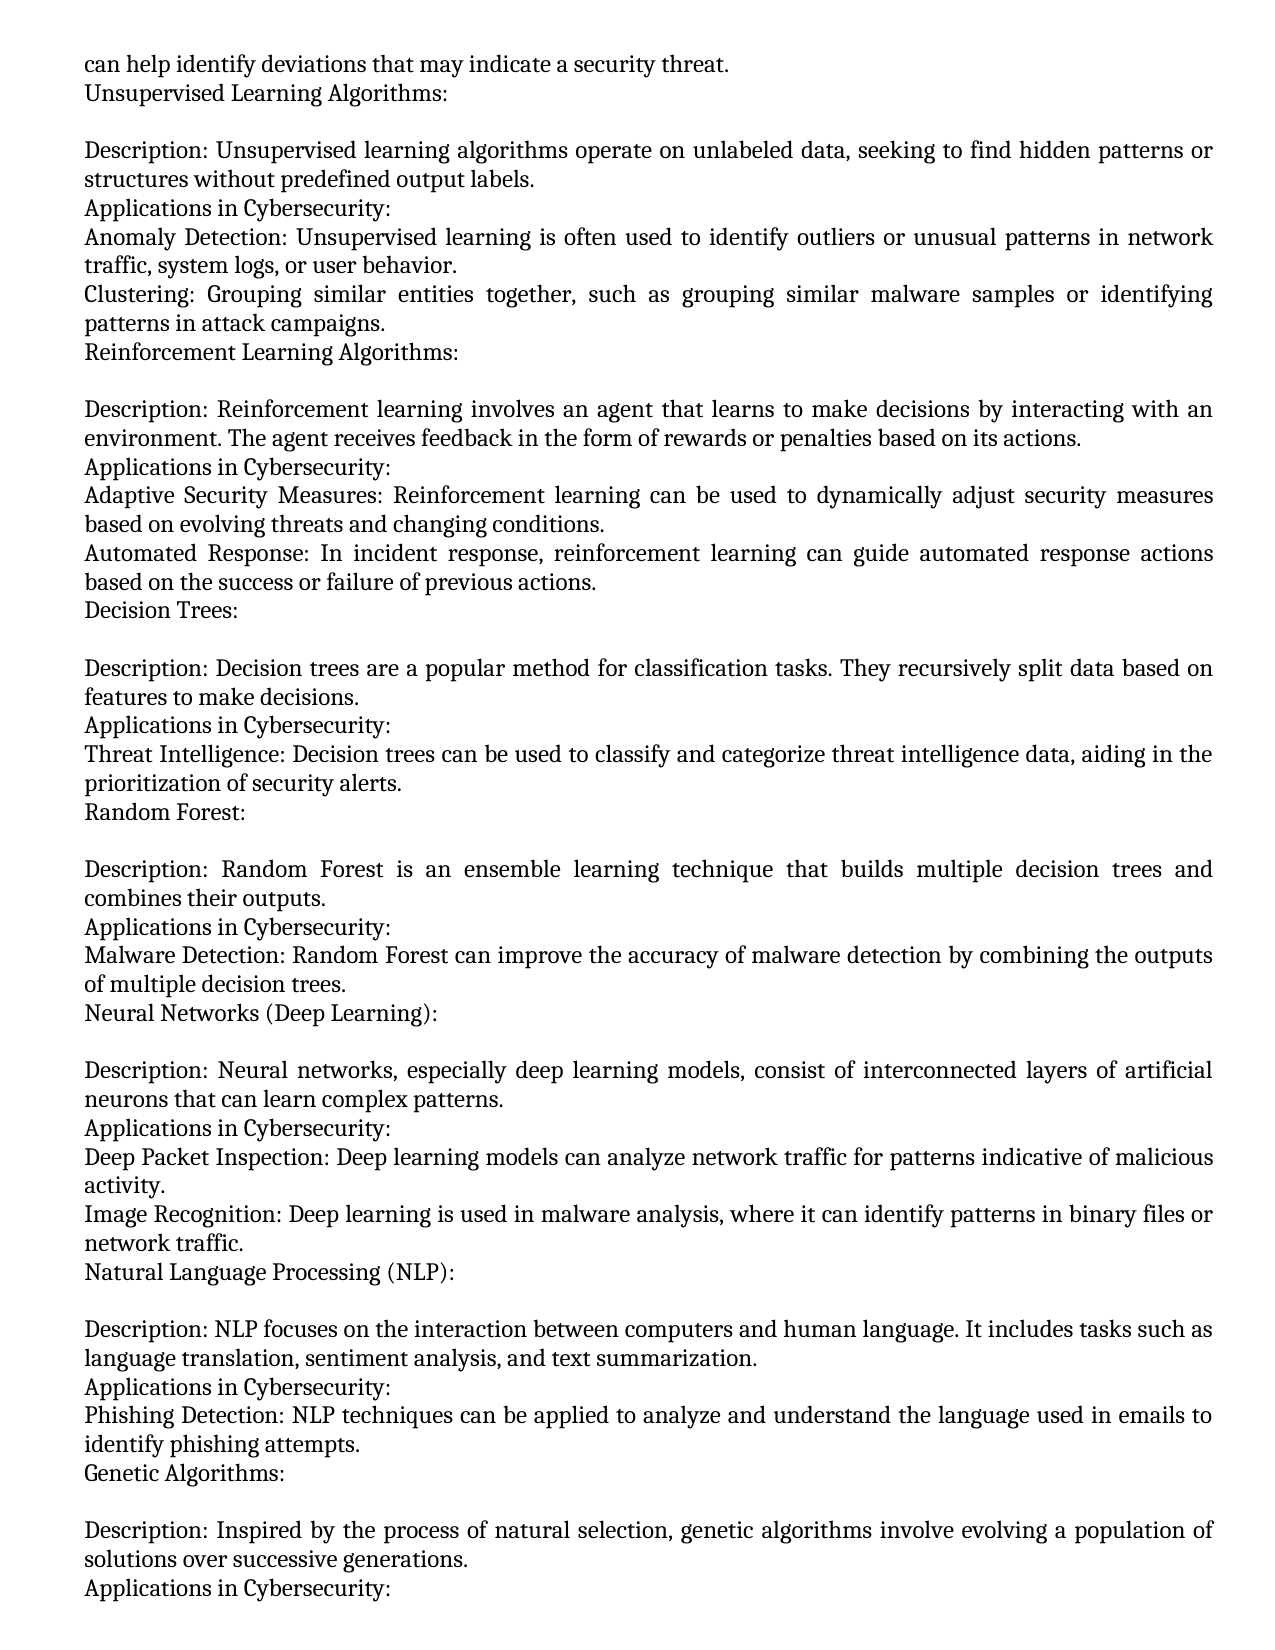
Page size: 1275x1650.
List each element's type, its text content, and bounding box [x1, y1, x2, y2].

text Decision Trees: [84, 596, 1214, 625]
text Unsupervised Learning Algorithms: [84, 79, 1214, 107]
text Description: Reinforcement learning involves an agent that learns to make decisions by interacting with an environment. The agent receives feedback in the form of rewards or penalties based on its actions. [84, 395, 1214, 452]
text Neural Networks (Deep Learning): [84, 999, 1214, 1027]
text Applications in Cybersecurity: [84, 912, 1214, 941]
text Applications in Cybersecurity: [84, 1114, 1214, 1142]
text Description: Unsupervised learning algorithms operate on unlabeled data, seeking to find hidden patterns or structures without predefined output labels. [84, 136, 1214, 194]
text Description: Inspired by the process of natural selection, genetic algorithms involve evolving a population of solutions over successive generations. [84, 1516, 1214, 1574]
text Threat Intelligence: Decision trees can be used to classify and categorize threat intelligence data, aiding in the prioritization of security alerts. [84, 740, 1214, 797]
text Description: Decision trees are a popular method for classification tasks. They recursively split data based on features to make decisions. [84, 654, 1214, 711]
text Clustering: Grouping similar entities together, such as grouping similar malware samples or identifying patterns in attack campaigns. [84, 280, 1214, 337]
text Adaptive Security Measures: Reinforcement learning can be used to dynamically adjust security measures based on evolving threats and changing conditions. [84, 481, 1214, 539]
text Reinforcement Learning Algorithms: [84, 337, 1214, 366]
text Random Forest: [84, 797, 1214, 826]
text Applications in Cybersecurity: [84, 194, 1214, 222]
text Image Recognition: Deep learning is used in malware analysis, where it can identify patterns in binary files or network traffic. [84, 1200, 1214, 1257]
text Description: Random Forest is an ensemble learning technique that builds multiple decision trees and combines their outputs. [84, 855, 1214, 912]
text Genetic Algorithms: [84, 1459, 1214, 1487]
text Phishing Detection: NLP techniques can be applied to analyze and understand the language used in emails to identify phishing attempts. [84, 1401, 1214, 1459]
text Applications in Cybersecurity: [84, 711, 1214, 740]
text Applications in Cybersecurity: [84, 1372, 1214, 1401]
text Applications in Cybersecurity: [84, 1574, 1214, 1602]
text Anomaly Detection: Unsupervised learning is often used to identify outliers or unusual patterns in network traffic, system logs, or user behavior. [84, 222, 1214, 280]
text Automated Response: In incident response, reinforcement learning can guide automated response actions based on the success or failure of previous actions. [84, 539, 1214, 596]
text Malware Detection: Random Forest can improve the accuracy of malware detection by combining the outputs of multiple decision trees. [84, 941, 1214, 999]
text Natural Language Processing (NLP): [84, 1257, 1214, 1286]
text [84, 50, 1214, 79]
text Applications in Cybersecurity: [84, 452, 1214, 481]
text Deep Packet Inspection: Deep learning models can analyze network traffic for patterns indicative of malicious activity. [84, 1142, 1214, 1200]
text Description: NLP focuses on the interaction between computers and human language. It includes tasks such as language translation, sentiment analysis, and text summarization. [84, 1315, 1214, 1372]
text Description: Neural networks, especially deep learning models, consist of interconnected layers of artificial neurons that can learn complex patterns. [84, 1056, 1214, 1114]
